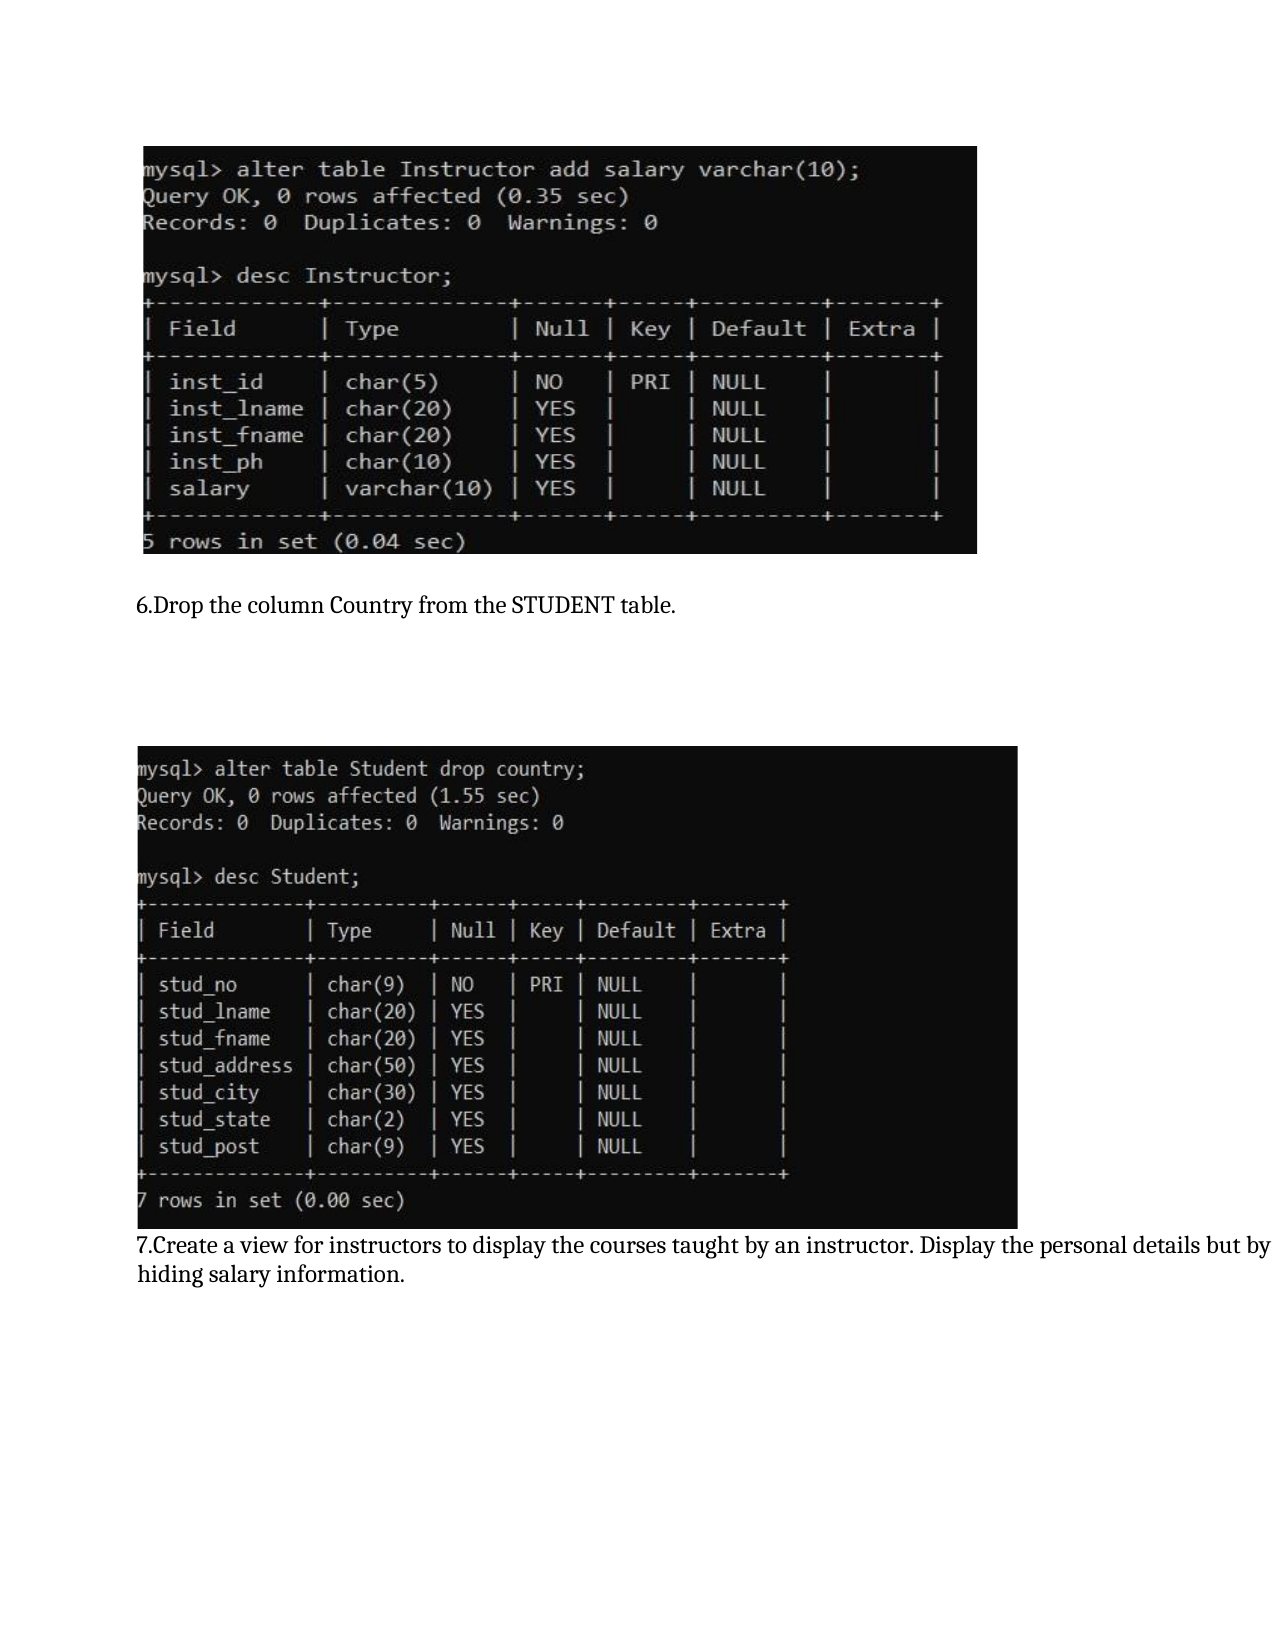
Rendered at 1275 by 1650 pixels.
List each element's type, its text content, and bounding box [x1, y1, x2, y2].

text 6.Drop the column Country from the STUDENT table. [136, 591, 1272, 620]
picture [137, 746, 1018, 1229]
text 7.Create a view for instructors to display the courses taught by an instructor. Display the personal details but by hiding salary information. [136, 1231, 1272, 1289]
picture [143, 146, 978, 554]
